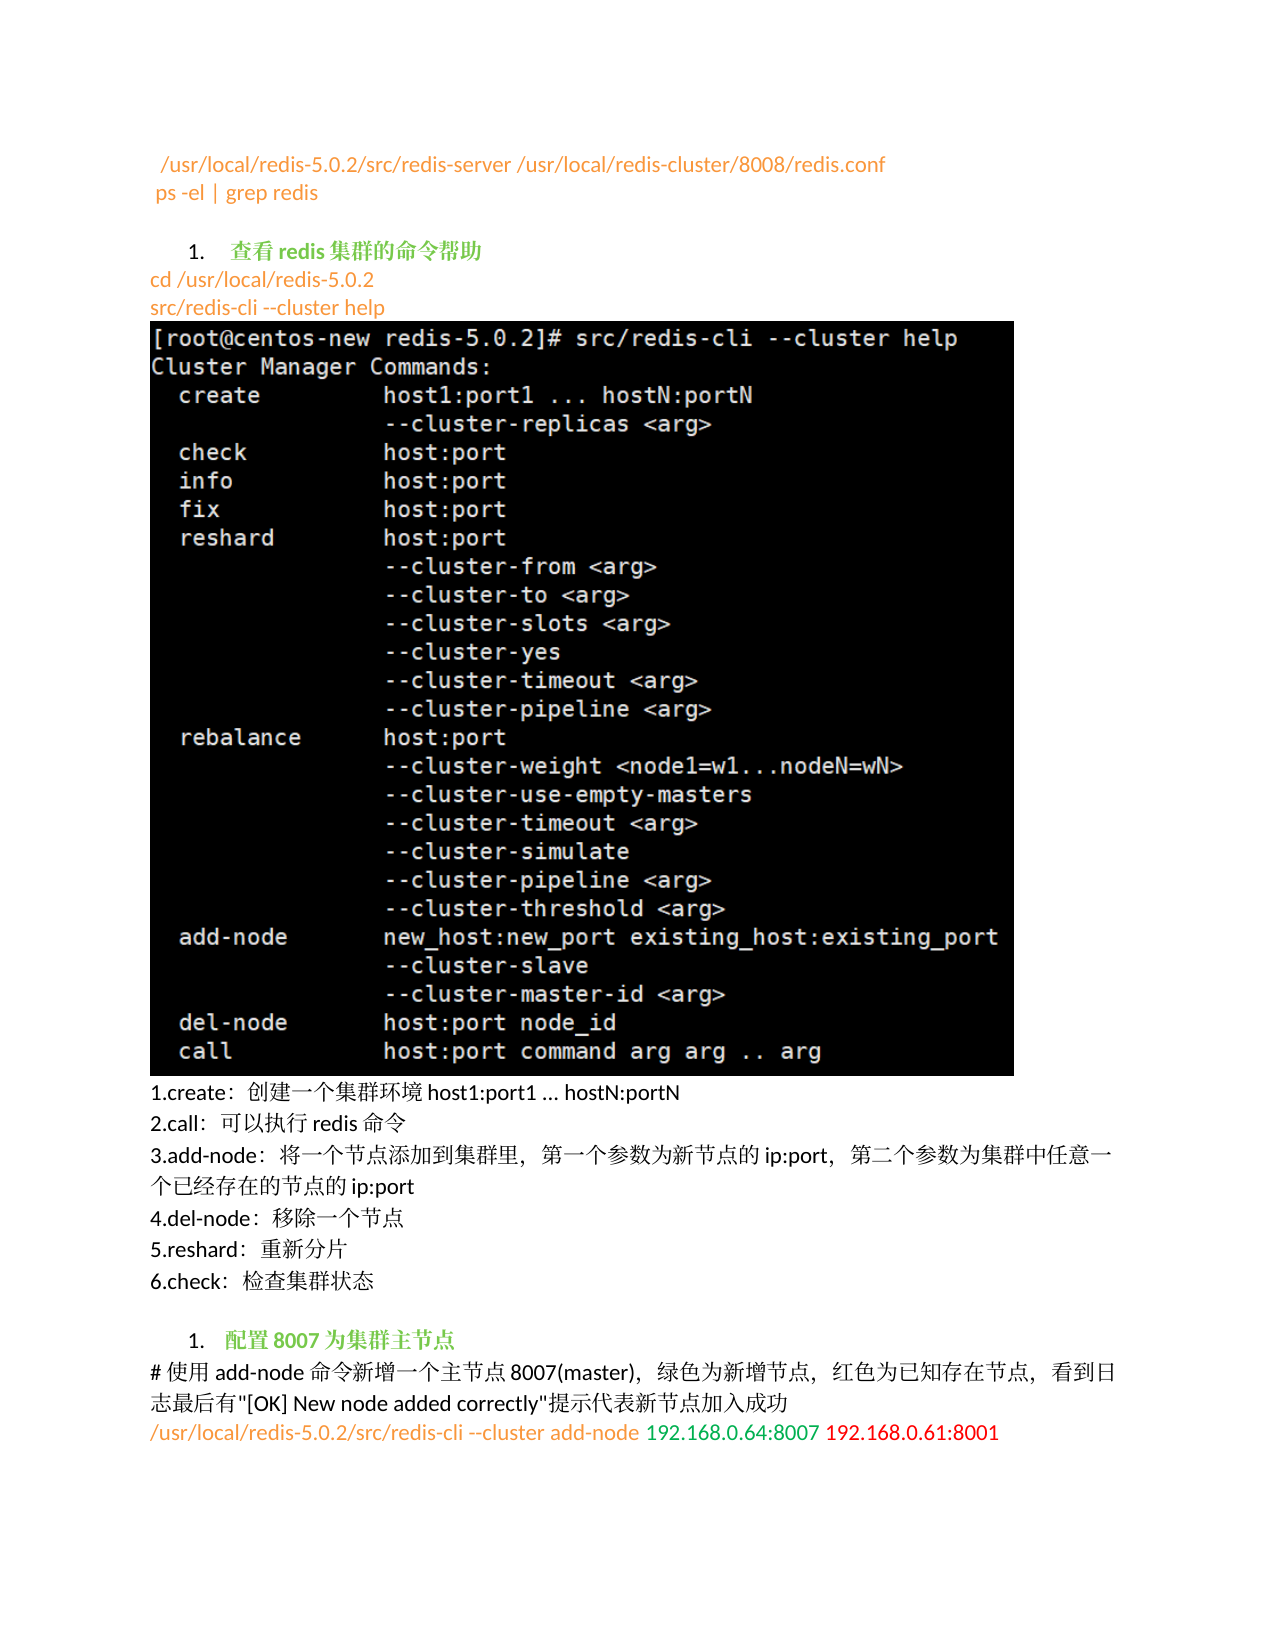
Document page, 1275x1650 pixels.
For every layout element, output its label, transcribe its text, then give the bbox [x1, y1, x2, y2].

picture [150, 321, 1014, 1076]
text 5.reshard：重新分片 [150, 1232, 1125, 1264]
text cd /usr/local/redis-5.0.2 [150, 266, 1125, 293]
text /usr/local/redis-5.0.2/src/redis-server /usr/local/redis-cluster/8008/redis.conf [150, 150, 1125, 178]
text # 使用add-node命令新增一个主节点8007(master)，绿色为新增节点，红色为已知存在节点，看到日志最后有"[OK] New node added correctly"提示代表新节点加入成功 [150, 1355, 1125, 1418]
text 6.check：检查集群状态 [150, 1264, 1125, 1295]
text 4.del-node：移除一个节点 [150, 1201, 1125, 1232]
text 1.create：创建一个集群环境host1:port1 ... hostN:portN [150, 1075, 1125, 1107]
list 配置8007为集群主节点 [187, 1323, 1125, 1355]
list 查看redis集群的命令帮助 [187, 234, 1125, 266]
text 3.add-node：将一个节点添加到集群里，第一个参数为新节点的ip:port，第二个参数为集群中任意一个已经存在的节点的ip:port [150, 1138, 1125, 1201]
text /usr/local/redis-5.0.2/src/redis-cli --cluster add-node 192.168.0.64:8007 192.168.0.61:8001 [150, 1418, 1125, 1446]
text 2.call：可以执行redis命令 [150, 1107, 1125, 1138]
text src/redis-cli --cluster help [150, 293, 1125, 322]
text ps -el | grep redis [150, 178, 1125, 206]
